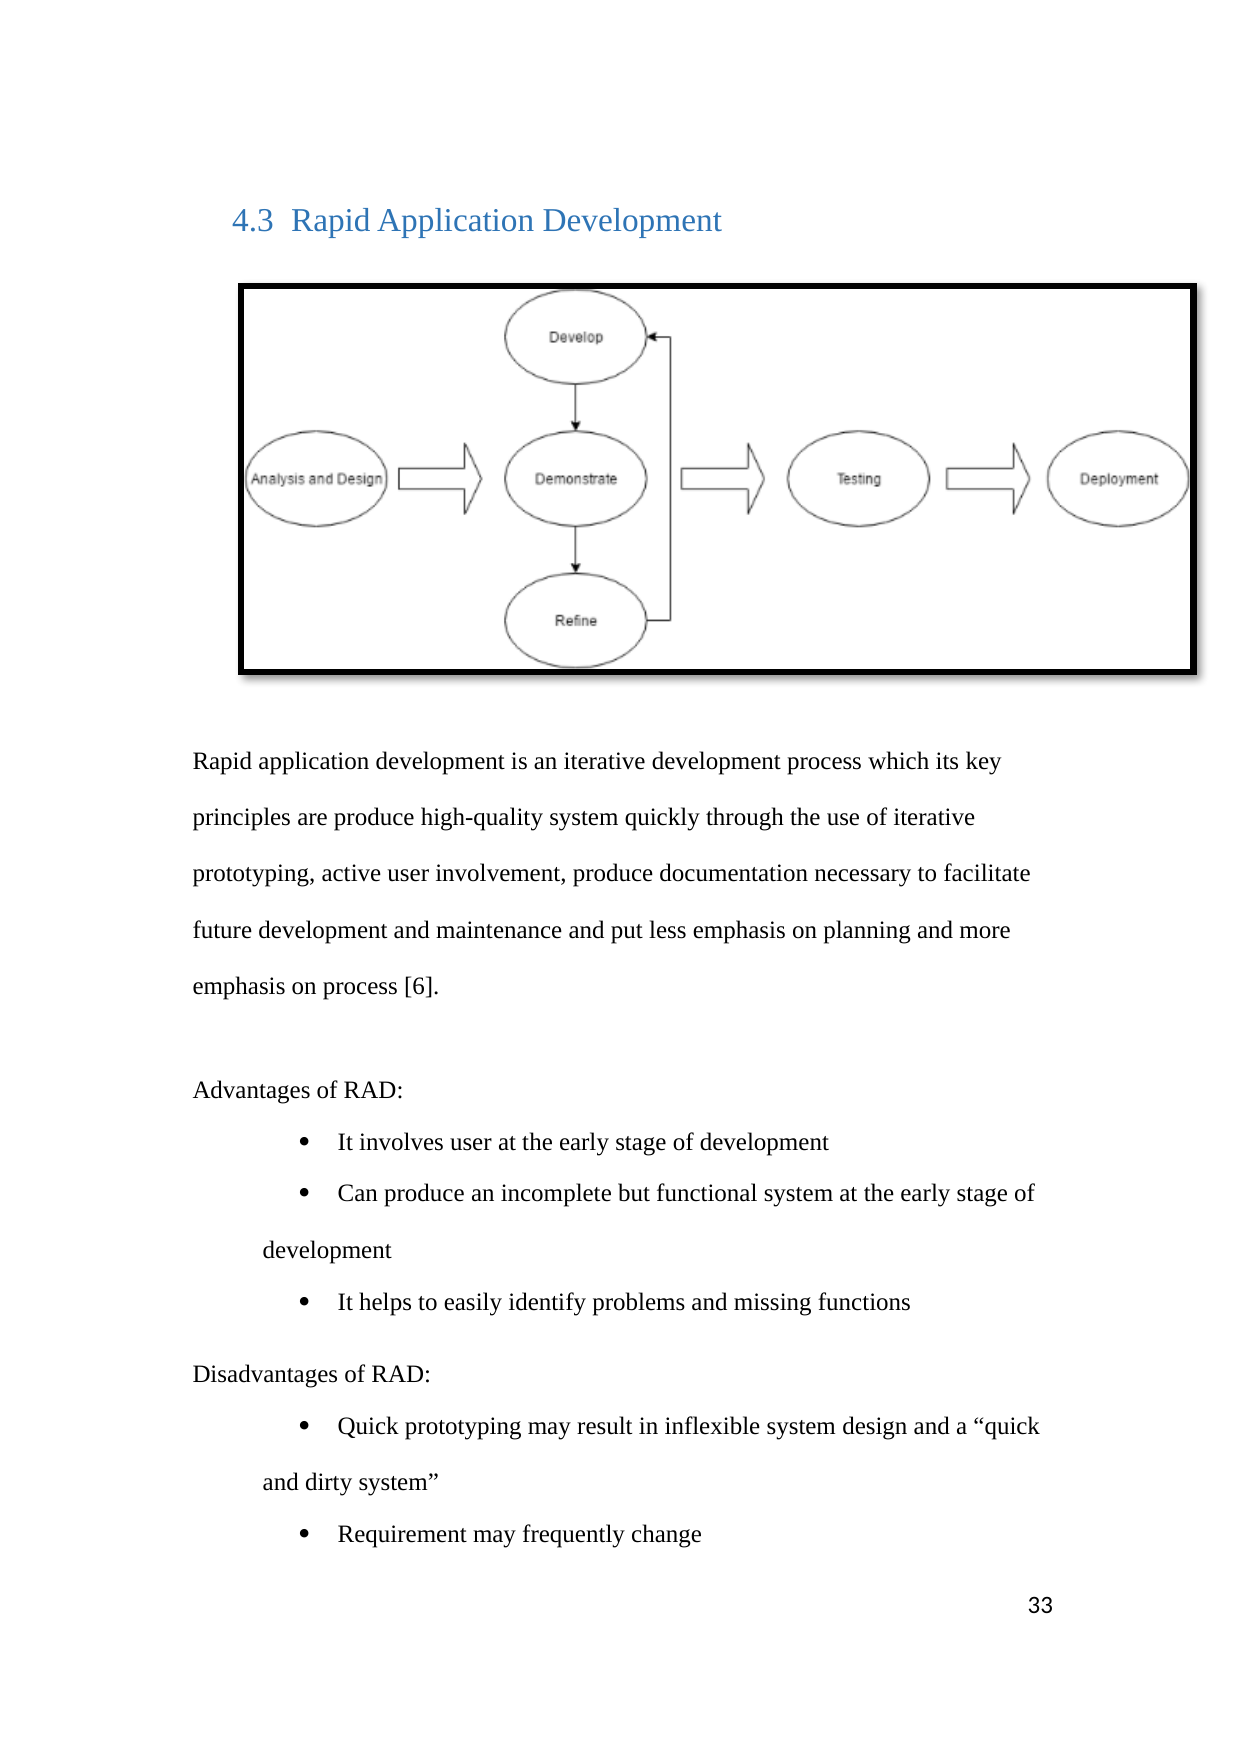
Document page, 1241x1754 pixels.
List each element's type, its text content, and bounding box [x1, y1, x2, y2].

text Advantages of RAD: [192, 1070, 1053, 1108]
text Disadvantages of RAD: [192, 1355, 1053, 1392]
list Quick prototyping may result in inflexible system design and a “quick and dirty system” [262, 1407, 1053, 1501]
list It involves user at the early stage of development [262, 1122, 1053, 1160]
list Requirement may frequently change [262, 1515, 1053, 1552]
text Rapid application development is an iterative development process which its key principles are produce high-quality system quickly through the use of iterative prototyping, active user involvement, produce documentation necessary to facilitate future development and maintenance and put less emphasis on planning and more emphasis on process [6]. [192, 742, 1053, 1004]
list Can produce an incomplete but functional system at the early stage of development [262, 1174, 1053, 1268]
picture [244, 289, 1190, 669]
subtitle Rapid Application Development [232, 182, 1053, 257]
list It helps to easily identify problems and missing functions [262, 1282, 1053, 1320]
